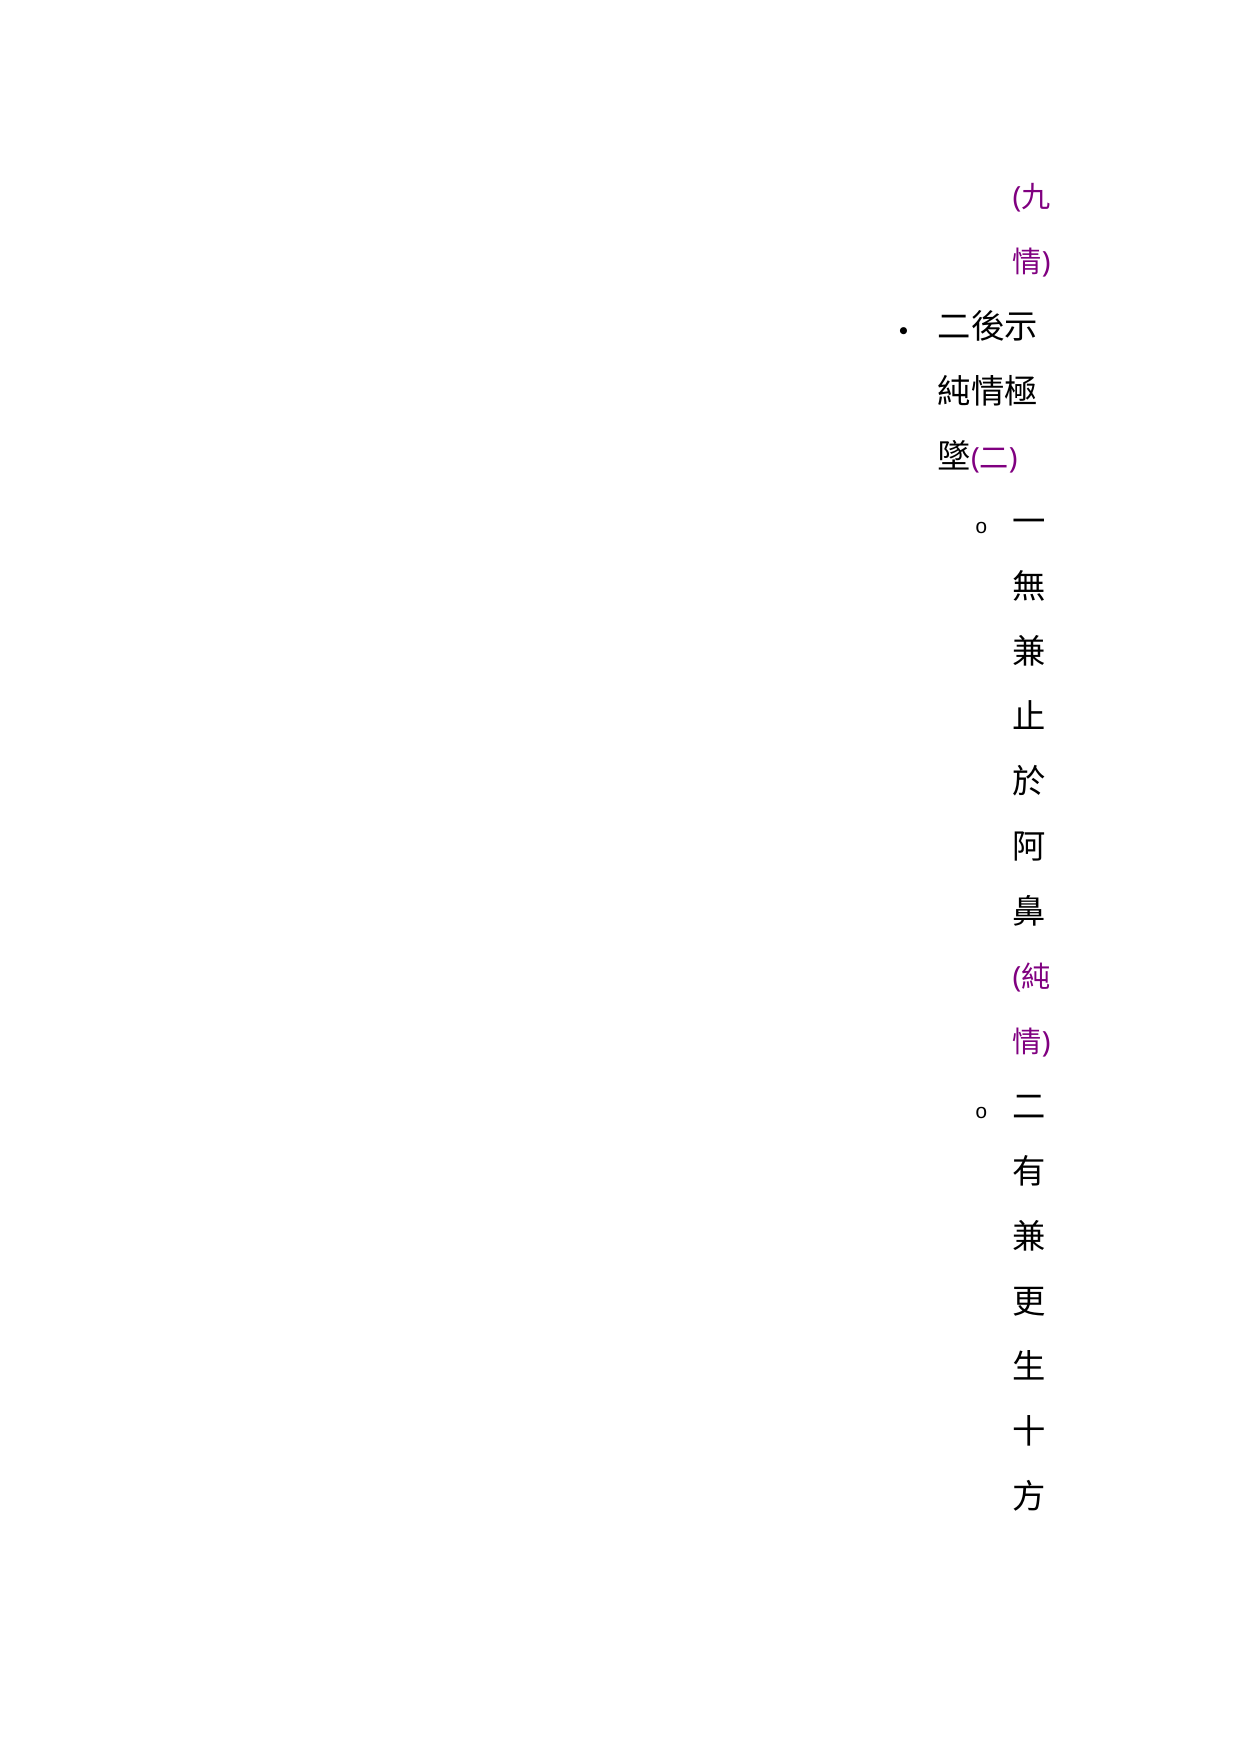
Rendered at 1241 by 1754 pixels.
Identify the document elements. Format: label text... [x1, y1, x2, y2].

list 三墜地獄(九情) [975, 162, 1053, 292]
list 二有兼更生十方(若沉) [975, 1072, 1053, 1527]
list 一無兼止於阿鼻(純情) [975, 487, 1053, 1072]
list 二後示純情極墜(二) [900, 292, 1053, 487]
